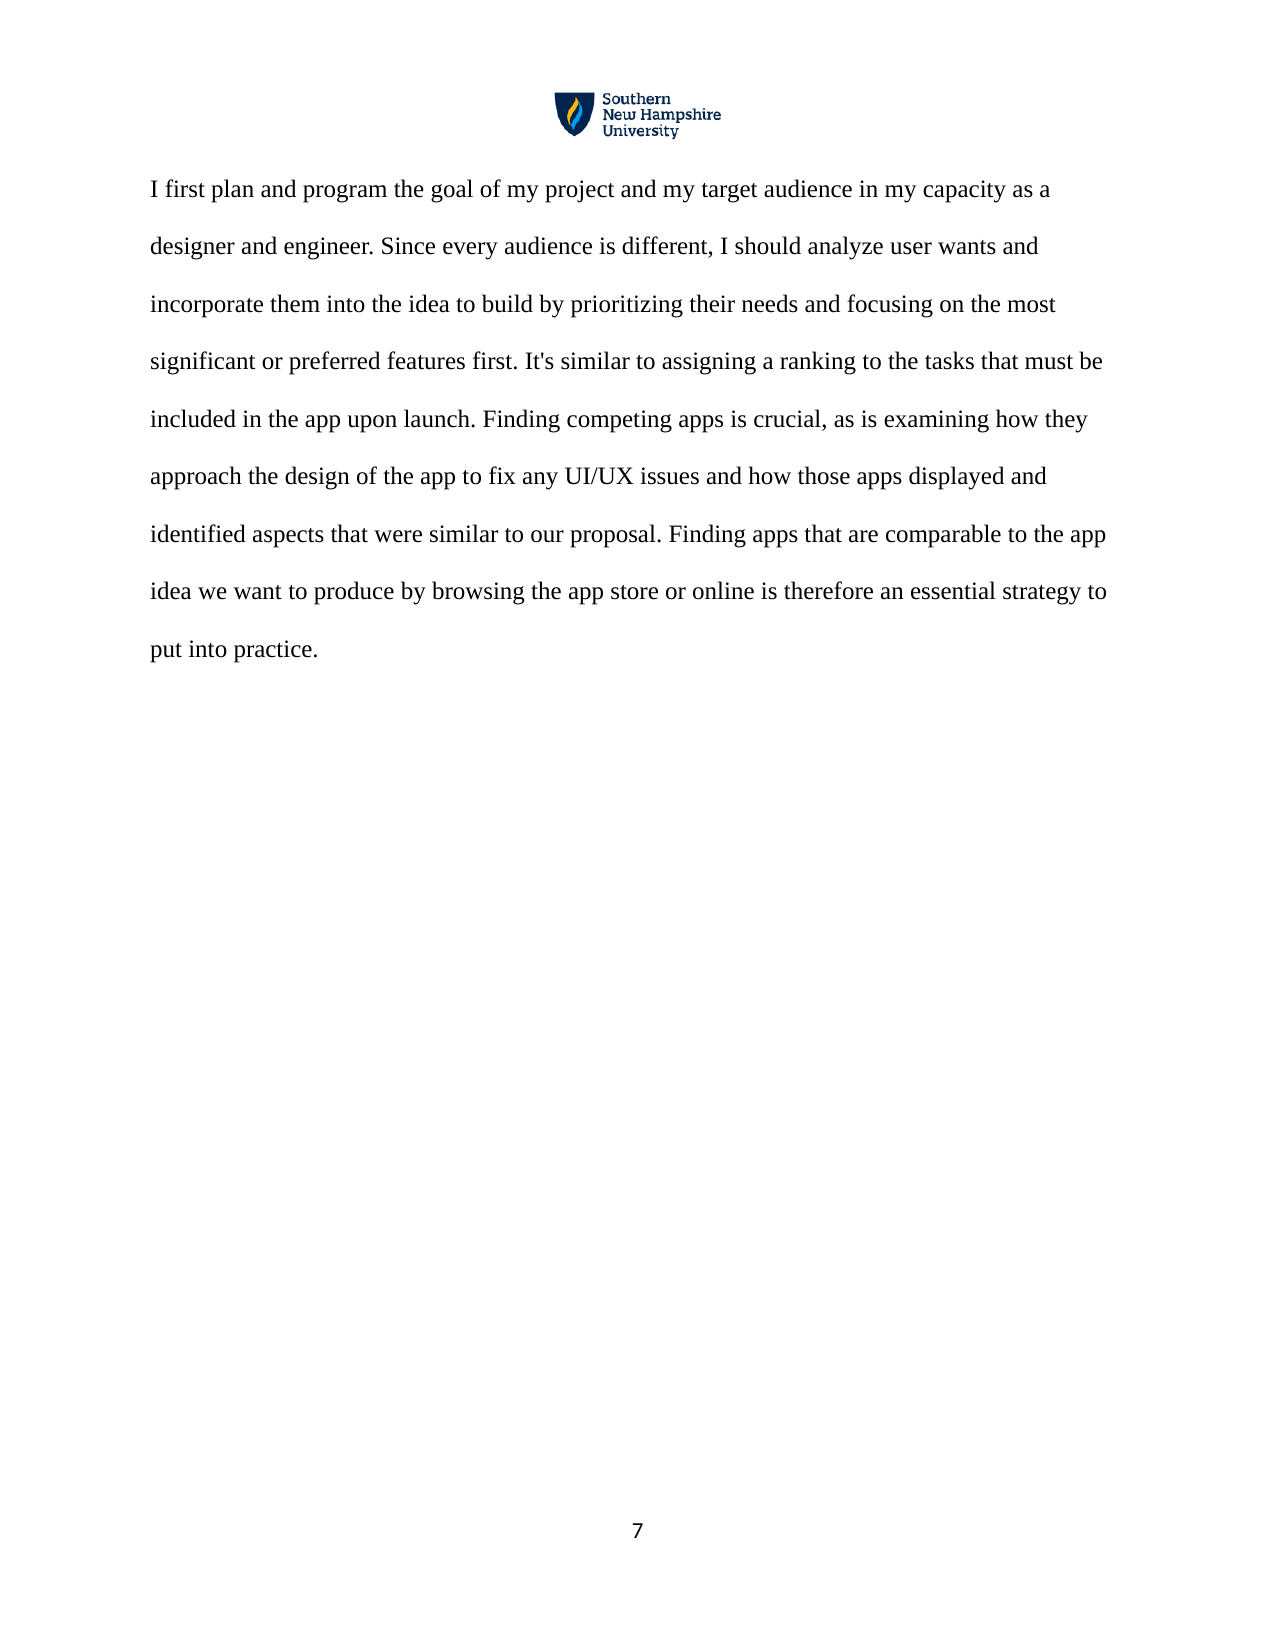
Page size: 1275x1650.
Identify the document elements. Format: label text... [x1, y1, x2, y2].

picture [546, 75, 729, 154]
text I first plan and program the goal of my project and my target audience in my capacity as a designer and engineer. Since every audience is different, I should analyze user wants and incorporate them into the idea to build by prioritizing their needs and focusing on the most significant or preferred features first. It's similar to assigning a ranking to the tasks that must be included in the app upon launch. Finding competing apps is crucial, as is examining how they approach the design of the app to fix any UI/UX issues and how those apps displayed and identified aspects that were similar to our proposal. Finding apps that are comparable to the app idea we want to produce by browsing the app store or online is therefore an essential strategy to put into practice. [150, 174, 1125, 663]
